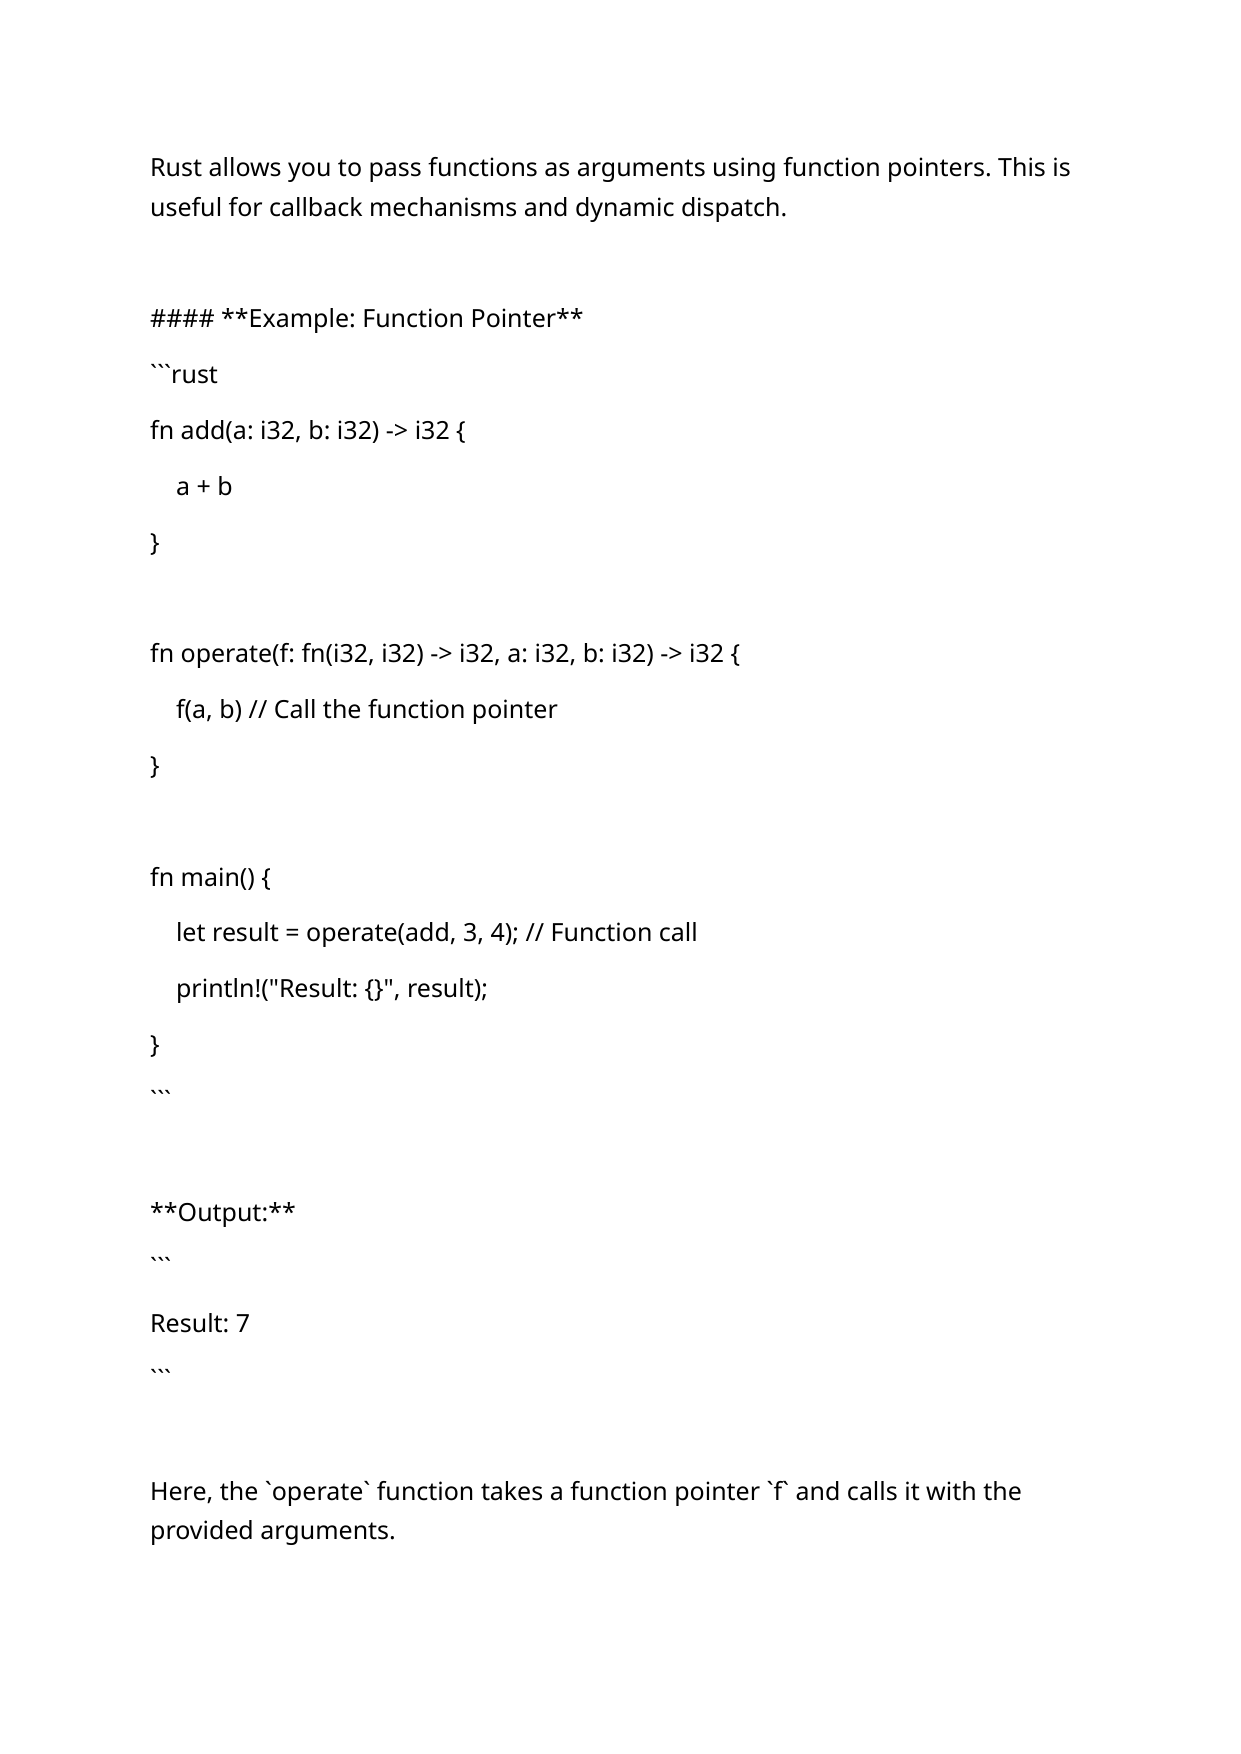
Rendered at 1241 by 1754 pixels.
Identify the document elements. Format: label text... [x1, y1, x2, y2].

text a + b [150, 468, 1090, 502]
text ```rust [150, 357, 1090, 391]
text #### **Example: Function Pointer** [150, 301, 1090, 335]
text **Output:** [150, 1194, 1090, 1228]
text let result = operate(add, 3, 4); // Function call [150, 915, 1090, 949]
text ``` [150, 1362, 1090, 1396]
text ``` [150, 1250, 1090, 1284]
text f(a, b) // Call the function pointer [150, 692, 1090, 726]
text fn main() { [150, 859, 1090, 893]
text Result: 7 [150, 1306, 1090, 1340]
text fn operate(f: fn(i32, i32) -> i32, a: i32, b: i32) -> i32 { [150, 636, 1090, 670]
text } [150, 747, 1090, 782]
text println!("Result: {}", result); [150, 971, 1090, 1005]
text ``` [150, 1082, 1090, 1117]
text fn add(a: i32, b: i32) -> i32 { [150, 412, 1090, 447]
text } [150, 1027, 1090, 1061]
text Rust allows you to pass functions as arguments using function pointers. This is useful for callback mechanisms and dynamic dispatch. [150, 150, 1090, 223]
text Here, the `operate` function takes a function pointer `f` and calls it with the provided arguments. [150, 1473, 1090, 1547]
text } [150, 524, 1090, 558]
